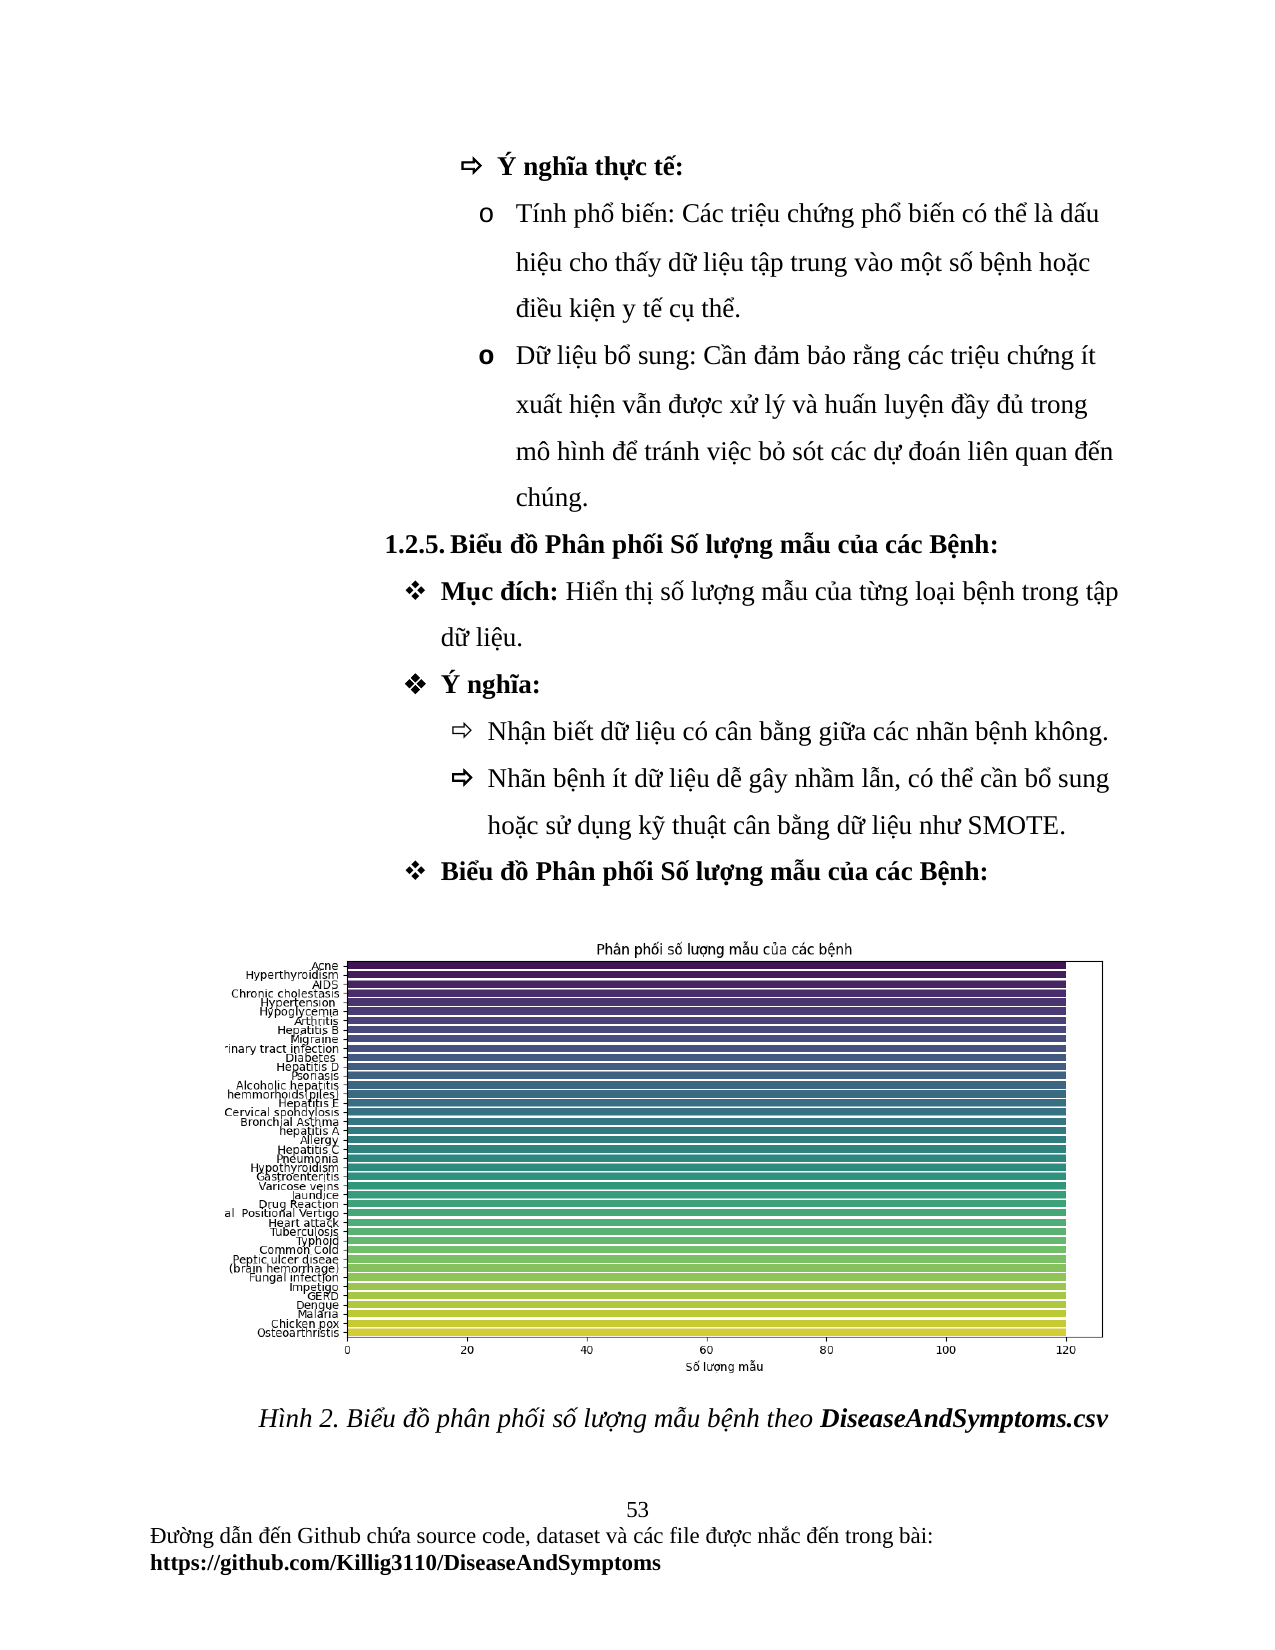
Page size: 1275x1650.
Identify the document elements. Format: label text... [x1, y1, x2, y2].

picture [225, 902, 1199, 1390]
list Biểu đồ Phân phối Số lượng mẫu của các Bệnh: [384, 528, 1125, 559]
list Dữ liệu bổ sung: Cần đảm bảo rằng các triệu chứng ít xuất hiện vẫn được xử lý và huấn luyện đầy đủ trong mô hình để tránh việc bỏ sót các dự đoán liên quan đến chúng. [478, 339, 1125, 513]
list Ý nghĩa: [403, 668, 1125, 699]
list Ý nghĩa thực tế: [459, 150, 1125, 181]
list Tính phổ biến: Các triệu chứng phổ biến có thể là dấu hiệu cho thấy dữ liệu tập trung vào một số bệnh hoặc điều kiện y tế cụ thể. [478, 197, 1125, 324]
list Biểu đồ Phân phối Số lượng mẫu của các Bệnh: [403, 855, 1125, 887]
list Mục đích: Hiển thị số lượng mẫu của từng loại bệnh trong tập dữ liệu. [403, 575, 1125, 653]
list Nhãn bệnh ít dữ liệu dễ gây nhầm lẫn, có thể cần bổ sung hoặc sử dụng kỹ thuật cân bằng dữ liệu như SMOTE. [450, 762, 1125, 840]
list Nhận biết dữ liệu có cân bằng giữa các nhãn bệnh không. [450, 715, 1125, 746]
list Hình 2. Biểu đồ phân phối số lượng mẫu bệnh theo DiseaseAndSymptoms.csv [244, 1402, 1125, 1433]
